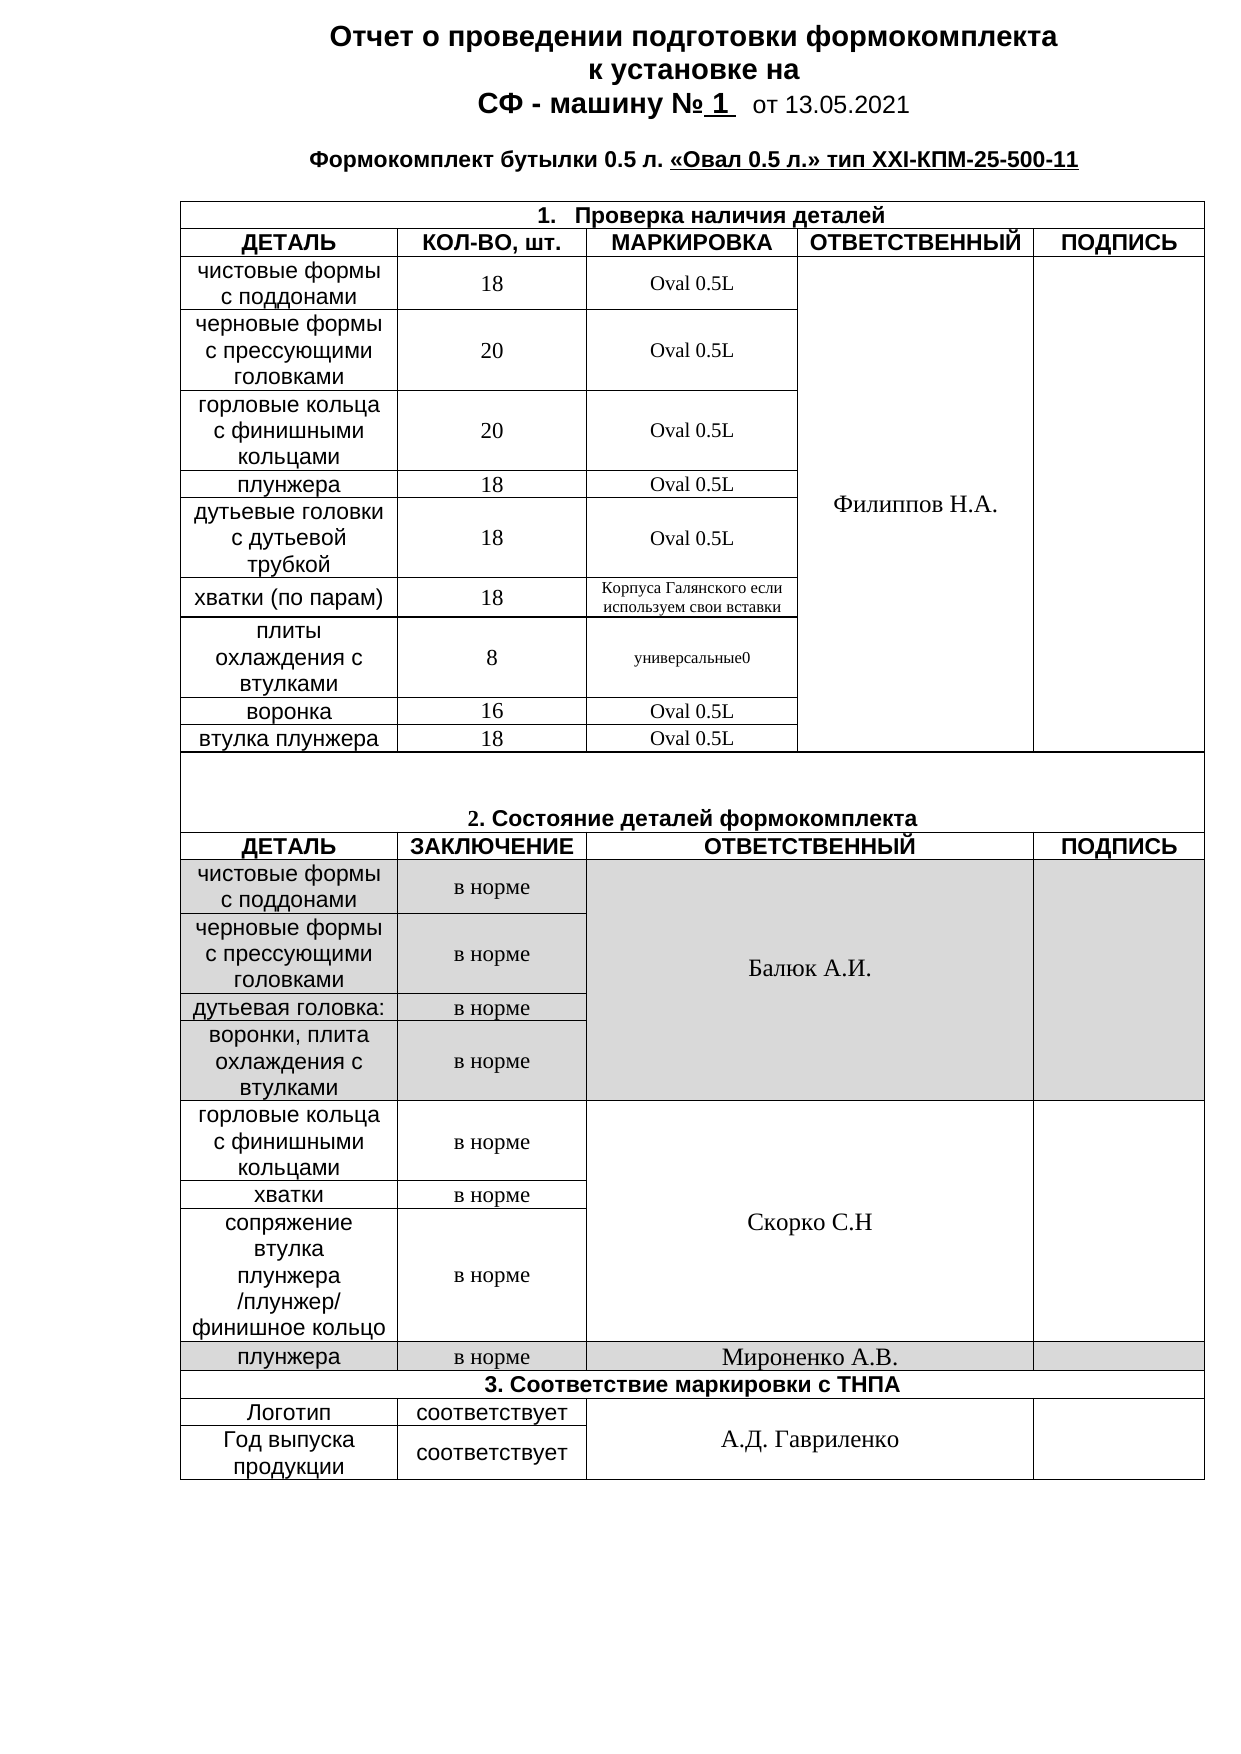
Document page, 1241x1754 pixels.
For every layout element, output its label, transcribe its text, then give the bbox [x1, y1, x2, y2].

table_cell в норме [398, 994, 586, 1020]
table_cell [1034, 860, 1204, 1100]
table_cell плунжера [181, 471, 397, 497]
table_cell Скорко С.Н [587, 1101, 1033, 1341]
table_cell Балюк А.И. [587, 860, 1033, 1100]
table_cell 18 [398, 471, 586, 497]
table_cell 18 [398, 257, 586, 309]
table_cell Год выпуска продукции [181, 1426, 397, 1479]
table_cell 18 [398, 725, 586, 751]
table_cell воронка [181, 698, 397, 724]
table_cell 8 [398, 618, 586, 697]
table_cell Oval 0.5L [587, 391, 797, 469]
table_cell Филиппов Н.А. [798, 257, 1033, 751]
table_cell дутьевая головка: [181, 994, 397, 1020]
table_cell хватки (по парам) [181, 578, 397, 616]
table_cell МАРКИРОВКА [587, 229, 797, 256]
table_cell КОЛ-ВО, шт. [398, 229, 586, 256]
table_cell ДЕТАЛЬ [181, 833, 397, 859]
text Отчет о проведении подготовки формокомплекта [187, 19, 1200, 52]
table_cell чистовые формы с поддонами [181, 860, 397, 913]
table_cell Мироненко А.В. [587, 1342, 1033, 1370]
table_cell соответствует [398, 1426, 586, 1479]
table_cell ДЕТАЛЬ [181, 229, 397, 256]
table_cell в норме [398, 1101, 586, 1180]
table_cell в норме [398, 1209, 586, 1341]
table_cell [1034, 257, 1204, 751]
table_cell в норме [398, 1342, 586, 1370]
table_cell ПОДПИСЬ [1034, 229, 1204, 256]
table_cell 18 [398, 498, 586, 577]
table_cell плиты охлаждения с втулками [181, 618, 397, 697]
table_cell Корпуса Галянского если используем свои вставки [587, 578, 797, 616]
table_cell [1034, 1101, 1204, 1341]
table_cell горловые кольца с финишными кольцами [181, 391, 397, 469]
table_cell в норме [398, 860, 586, 913]
text СФ - машину № 1 от 13.05.2021 [187, 86, 1200, 119]
table_cell плунжера [181, 1342, 397, 1370]
table_cell черновые формы с прессующими головками [181, 914, 397, 993]
table_cell 20 [398, 310, 586, 389]
table_cell Oval 0.5L [587, 310, 797, 389]
table_cell хватки [181, 1181, 397, 1208]
table_cell 2. Состояние деталей формокомплекта [181, 753, 1204, 832]
table_cell соответствует [398, 1399, 586, 1425]
table_cell в норме [398, 914, 586, 993]
table_cell Oval 0.5L [587, 725, 797, 751]
table_cell Oval 0.5L [587, 698, 797, 724]
table_cell ЗАКЛЮЧЕНИЕ [398, 833, 586, 859]
table_cell Oval 0.5L [587, 471, 797, 497]
table_cell 3. Соответствие маркировки с ТНПА [181, 1371, 1204, 1398]
table_cell 20 [398, 391, 586, 469]
table_cell А.Д. Гавриленко [587, 1399, 1033, 1479]
table_header Проверка наличия деталей [181, 202, 1204, 228]
table_cell в норме [398, 1021, 586, 1100]
table_cell универсальные0 [587, 618, 797, 697]
table_cell дутьевые головки с дутьевой трубкой [181, 498, 397, 577]
table_cell Oval 0.5L [587, 498, 797, 577]
table_cell втулка плунжера [181, 725, 397, 751]
table_cell [1034, 1342, 1204, 1370]
table_cell ОТВЕТСТВЕННЫЙ [798, 229, 1033, 256]
table_cell сопряжение втулка плунжера /плунжер/ финишное кольцо [181, 1209, 397, 1341]
table_cell ПОДПИСЬ [1034, 833, 1204, 859]
text к установке на [187, 52, 1200, 86]
table_cell черновые формы с прессующими головками [181, 310, 397, 389]
table_cell чистовые формы с поддонами [181, 257, 397, 309]
text Формокомплект бутылки 0.5 л. «Овал 0.5 л.» тип ХXI-КПМ-25-500-11 [187, 146, 1200, 172]
table_cell горловые кольца с финишными кольцами [181, 1101, 397, 1180]
table_cell Oval 0.5L [587, 257, 797, 309]
table_cell в норме [398, 1181, 586, 1208]
table_cell ОТВЕТСТВЕННЫЙ [587, 833, 1033, 859]
table_cell 18 [398, 578, 586, 616]
table_cell воронки, плита охлаждения с втулками [181, 1021, 397, 1100]
table_cell 16 [398, 698, 586, 724]
table_cell [1034, 1399, 1204, 1479]
table_cell Логотип [181, 1399, 397, 1425]
